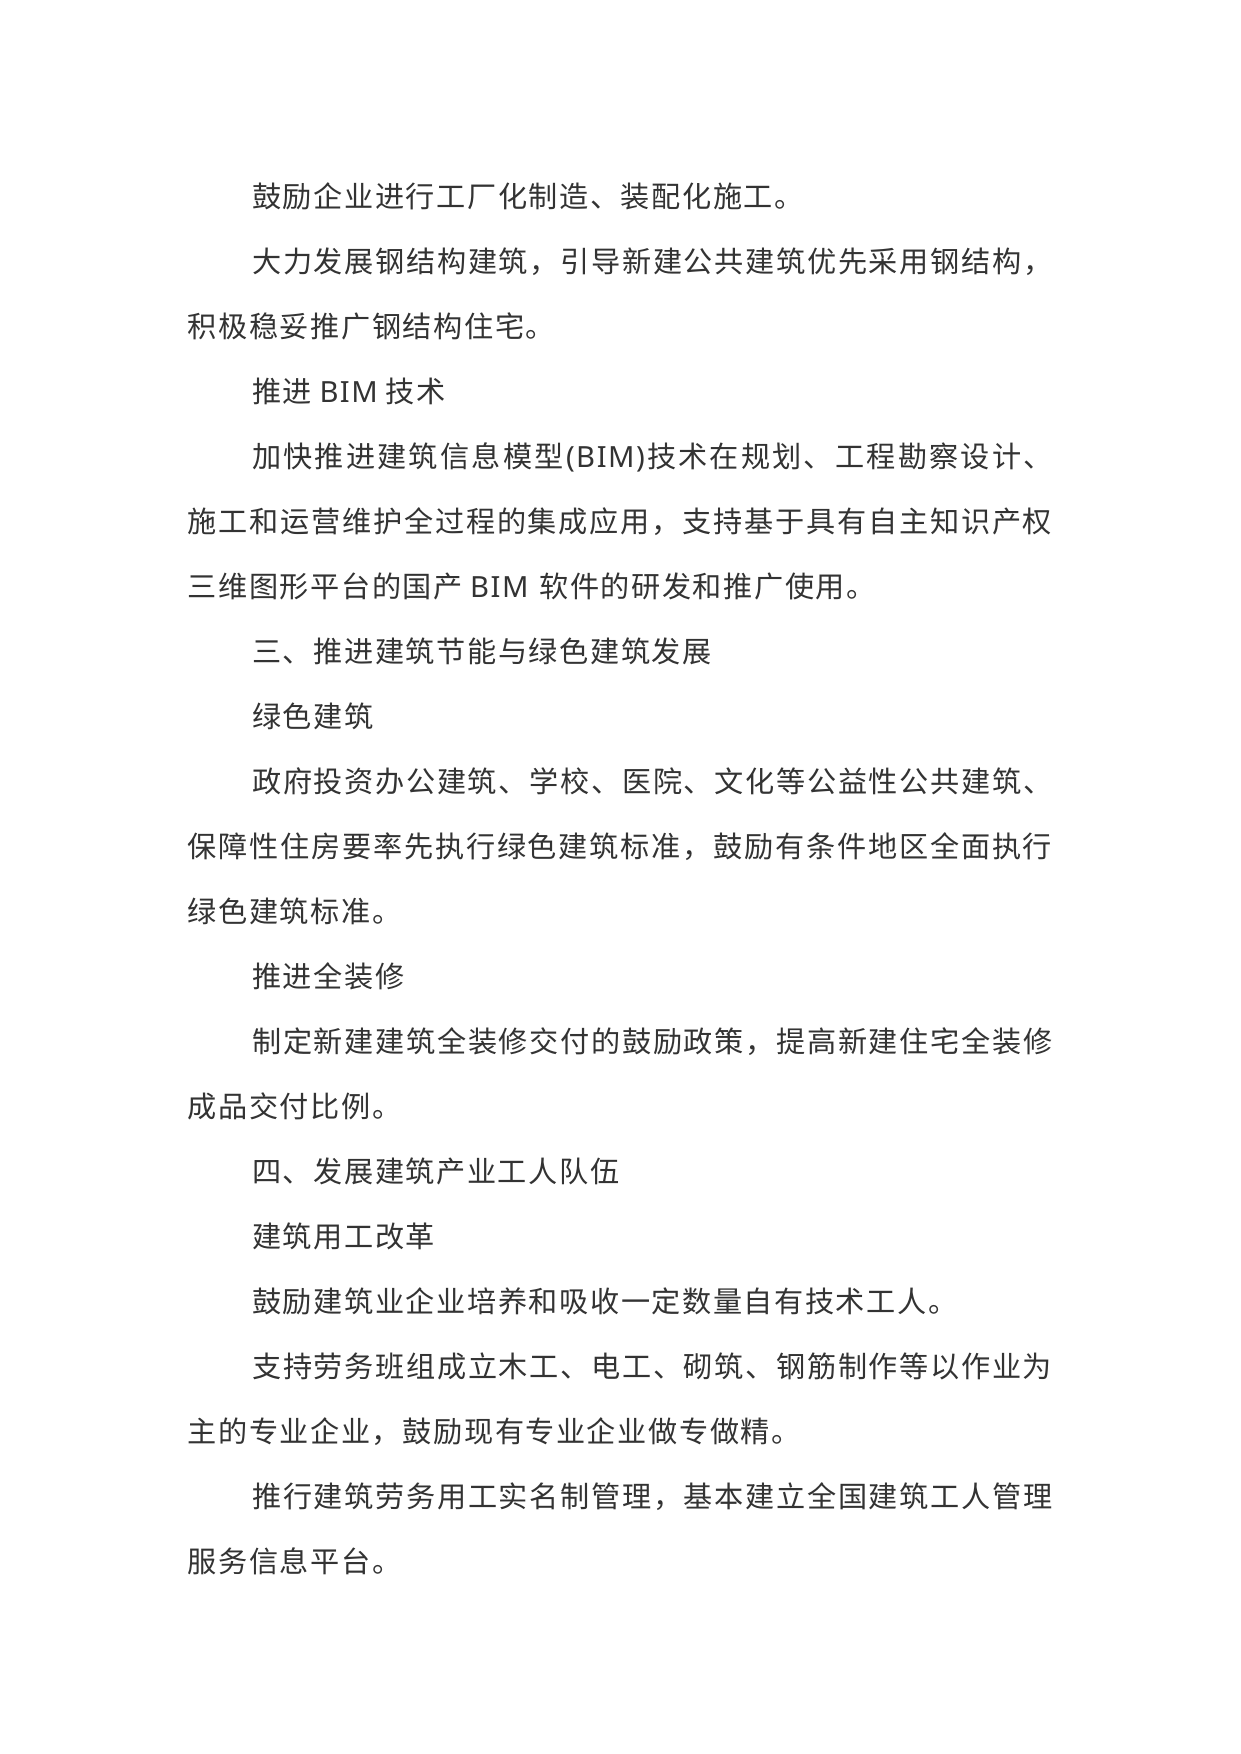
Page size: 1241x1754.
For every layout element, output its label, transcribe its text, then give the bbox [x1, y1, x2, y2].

text 建筑用工改革 [187, 1202, 1053, 1267]
text 推行建筑劳务用工实名制管理，基本建立全国建筑工人管理服务信息平台。 [187, 1462, 1053, 1592]
text 鼓励企业进行工厂化制造、装配化施工。 [187, 162, 1053, 227]
text 推进全装修 [187, 942, 1053, 1007]
text 制定新建建筑全装修交付的鼓励政策，提高新建住宅全装修成品交付比例。 [187, 1007, 1053, 1137]
text 绿色建筑 [187, 682, 1053, 747]
text 三、推进建筑节能与绿色建筑发展 [187, 617, 1053, 682]
text 大力发展钢结构建筑，引导新建公共建筑优先采用钢结构，积极稳妥推广钢结构住宅。 [187, 227, 1053, 357]
text 加快推进建筑信息模型(BIM)技术在规划、工程勘察设计、施工和运营维护全过程的集成应用，支持基于具有自主知识产权三维图形平台的国产BIM 软件的研发和推广使用。 [187, 422, 1053, 617]
text 四、发展建筑产业工人队伍 [187, 1137, 1053, 1202]
text 推进BIM技术 [187, 357, 1053, 422]
text 支持劳务班组成立木工、电工、砌筑、钢筋制作等以作业为主的专业企业，鼓励现有专业企业做专做精。 [187, 1332, 1053, 1462]
text 鼓励建筑业企业培养和吸收一定数量自有技术工人。 [187, 1267, 1053, 1332]
text 政府投资办公建筑、学校、医院、文化等公益性公共建筑、保障性住房要率先执行绿色建筑标准，鼓励有条件地区全面执行绿色建筑标准。 [187, 747, 1053, 942]
